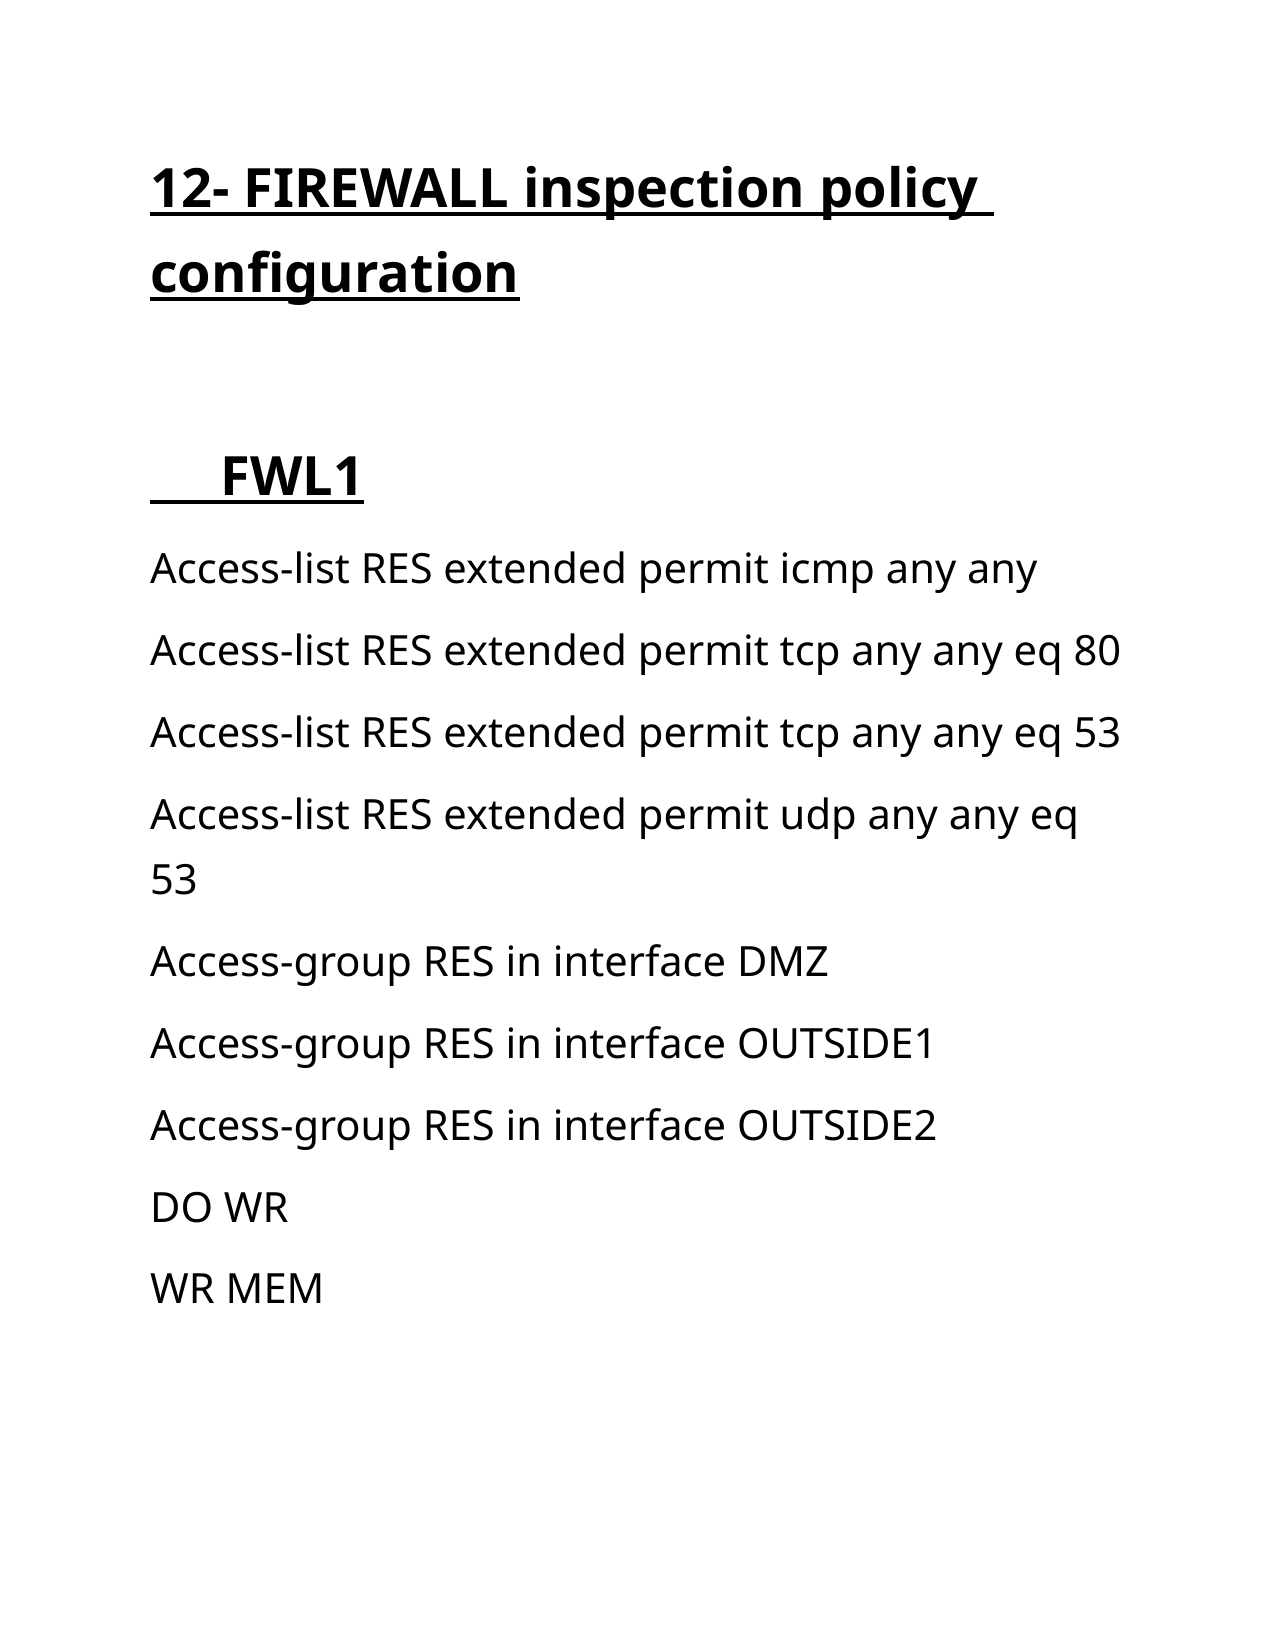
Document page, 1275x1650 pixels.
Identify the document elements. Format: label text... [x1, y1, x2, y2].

text FWL1 [150, 438, 1125, 511]
text Access-group RES in interface DMZ [150, 932, 1125, 989]
text Access-list RES extended permit icmp any any [150, 539, 1125, 596]
text Access-group RES in interface OUTSIDE2 [150, 1096, 1125, 1152]
text 12- FIREWALL inspection policy configuration [150, 150, 1125, 308]
text Access-list RES extended permit tcp any any eq 80 [150, 621, 1125, 678]
text WR MEM [150, 1259, 1125, 1316]
text DO WR [150, 1177, 1125, 1234]
text Access-list RES extended permit tcp any any eq 53 [150, 703, 1125, 760]
text Access-list RES extended permit udp any any eq 53 [150, 785, 1125, 907]
text Access-group RES in interface OUTSIDE1 [150, 1014, 1125, 1071]
